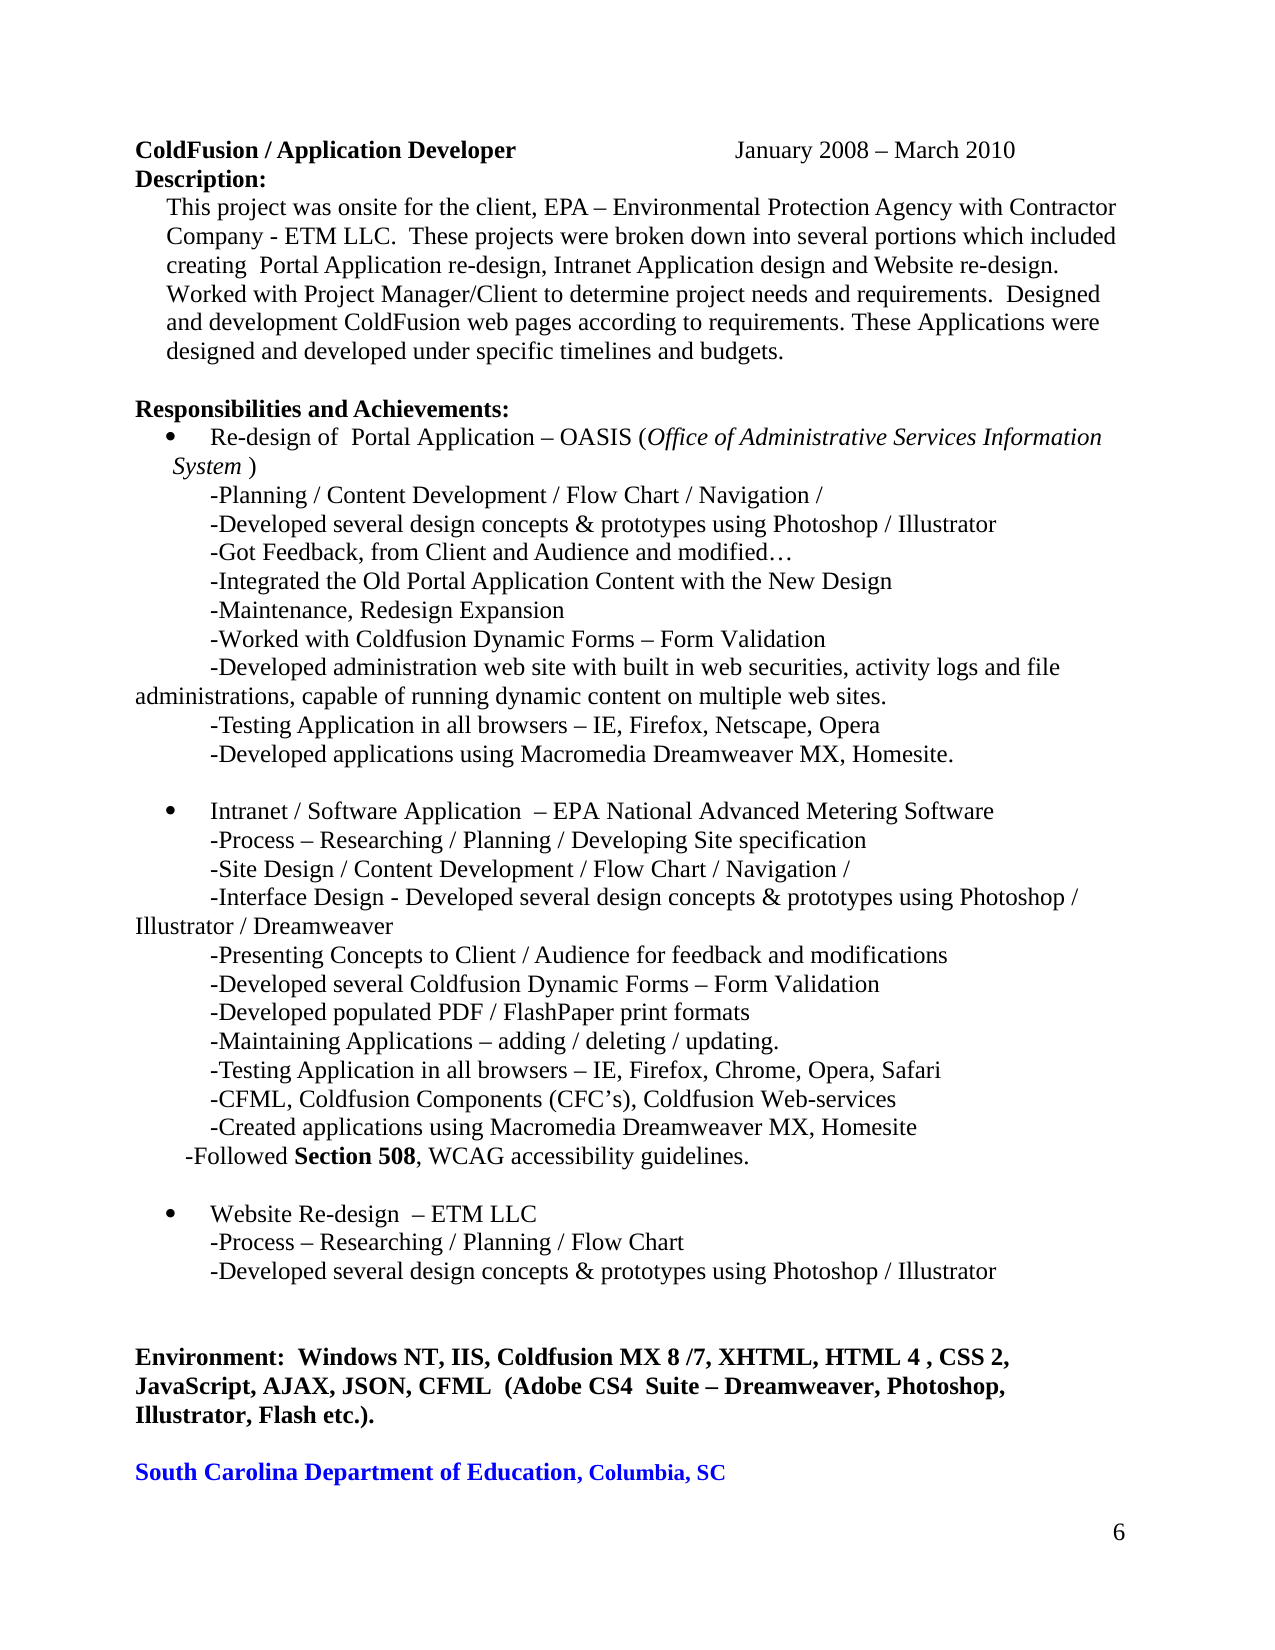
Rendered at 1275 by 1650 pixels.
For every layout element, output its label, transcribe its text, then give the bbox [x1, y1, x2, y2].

text Environment: Windows NT, IIS, Coldfusion MX 8 /7, XHTML, HTML 4 , CSS 2, JavaScript, AJAX, JSON, CFML (Adobe CS4 Suite – Dreamweaver, Photoshop, Illustrator, Flash etc.). South Carolina Department of Education, Columbia, SC [135, 1342, 1125, 1486]
text Description: [135, 164, 1125, 192]
text -Developed several design concepts & prototypes using Photoshop / Illustrator [135, 509, 1125, 537]
text -CFML, Coldfusion Components (CFC’s), Coldfusion Web-services [135, 1084, 1125, 1112]
text -Process – Researching / Planning / Flow Chart [135, 1227, 1125, 1256]
text -Got Feedback, from Client and Audience and modified… [135, 537, 1125, 566]
text -Presenting Concepts to Client / Audience for feedback and modifications [135, 940, 1125, 969]
text -Created applications using Macromedia Dreamweaver MX, Homesite [135, 1112, 1125, 1141]
list Re-design of Portal Application – OASIS (Office of Administrative Services Information System ) [166, 422, 1125, 480]
text -Testing Application in all browsers – IE, Firefox, Netscape, Opera [135, 710, 1125, 739]
text -Interface Design - Developed several design concepts & prototypes using Photoshop / Illustrator / Dreamweaver [135, 882, 1125, 940]
text -Maintaining Applications – adding / deleting / updating. [135, 1026, 1125, 1055]
text -Developed populated PDF / FlashPaper print formats [135, 997, 1125, 1026]
text Responsibilities and Achievements: [135, 394, 1125, 422]
text -Worked with Coldfusion Dynamic Forms – Form Validation [135, 624, 1125, 652]
text -Site Design / Content Development / Flow Chart / Navigation / [135, 854, 1125, 882]
text -Developed several Coldfusion Dynamic Forms – Form Validation [135, 969, 1125, 997]
text -Developed applications using Macromedia Dreamweaver MX, Homesite. [135, 739, 1125, 767]
text ColdFusion / Application Developer January 2008 – March 2010 [135, 135, 1125, 164]
text -Testing Application in all browsers – IE, Firefox, Chrome, Opera, Safari [135, 1055, 1125, 1084]
list Intranet / Software Application – EPA National Advanced Metering Software [166, 796, 1125, 825]
text -Developed administration web site with built in web securities, activity logs and file administrations, capable of running dynamic content on multiple web sites. [135, 652, 1125, 710]
text -Followed Section 508, WCAG accessibility guidelines. [135, 1141, 1125, 1170]
text -Planning / Content Development / Flow Chart / Navigation / [135, 480, 1125, 509]
text -Maintenance, Redesign Expansion [135, 595, 1125, 624]
text -Process – Researching / Planning / Developing Site specification [135, 825, 1125, 854]
list Website Re-design – ETM LLC [166, 1199, 1125, 1227]
text -Integrated the Old Portal Application Content with the New Design [135, 566, 1125, 595]
text This project was onsite for the client, EPA – Environmental Protection Agency with Contractor Company - ETM LLC. These projects were broken down into several portions which included creating Portal Application re-design, Intranet Application design and Website re-design. Worked with Project Manager/Client to determine project needs and requirements. Designed and development ColdFusion web pages according to requirements. These Applications were designed and developed under specific timelines and budgets. [166, 192, 1125, 365]
text -Developed several design concepts & prototypes using Photoshop / Illustrator [135, 1256, 1125, 1314]
